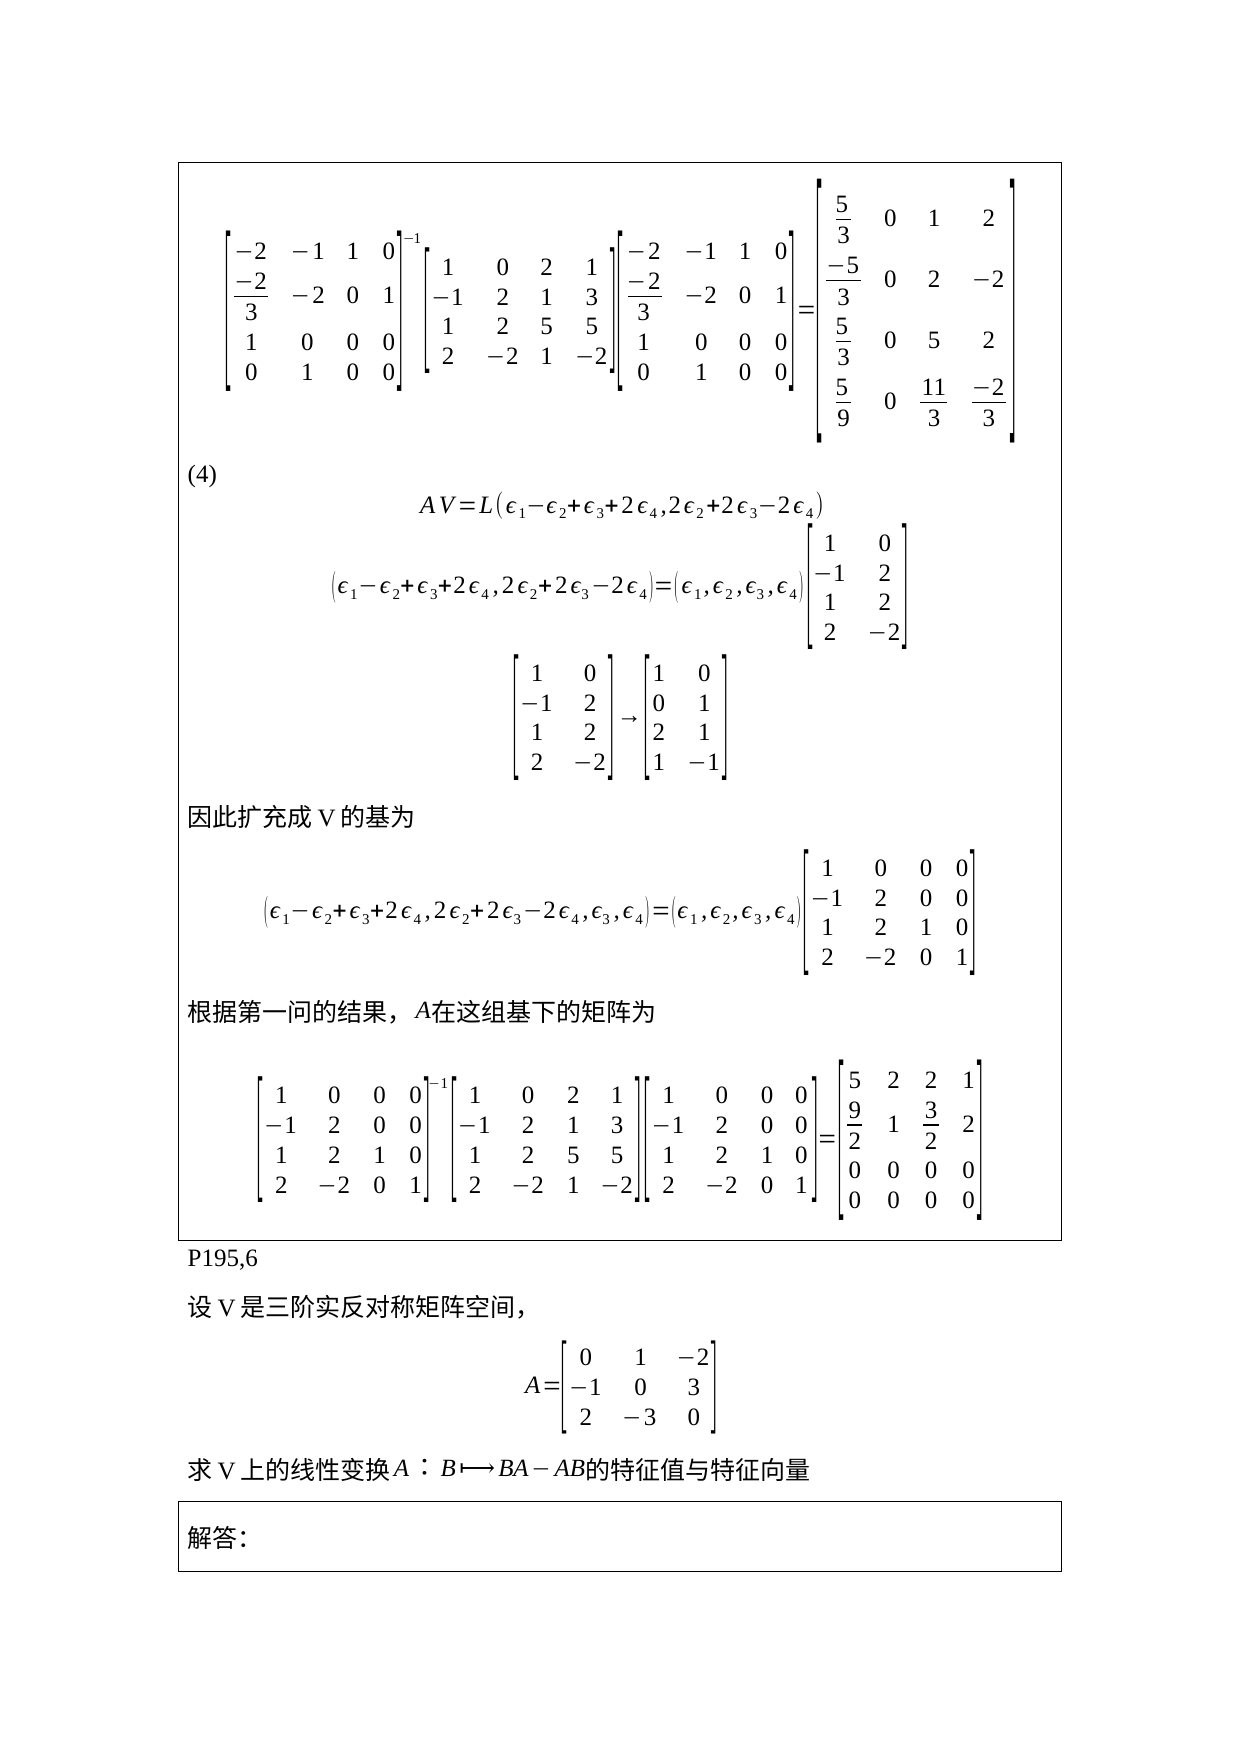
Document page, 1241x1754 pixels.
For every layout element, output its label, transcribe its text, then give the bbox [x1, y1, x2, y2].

text P195,6 [187, 1241, 1053, 1273]
text 求V上的线性变换的特征值与特征向量 [187, 1436, 1053, 1501]
text 解答： [179, 1502, 1061, 1571]
text 根据第一问的结果，在这组基下的矩阵为 [187, 978, 1053, 1043]
text 因此扩充成V的基为 [187, 783, 1053, 848]
text (4) [187, 458, 1053, 490]
text 设V是三阶实反对称矩阵空间， [187, 1273, 1053, 1338]
